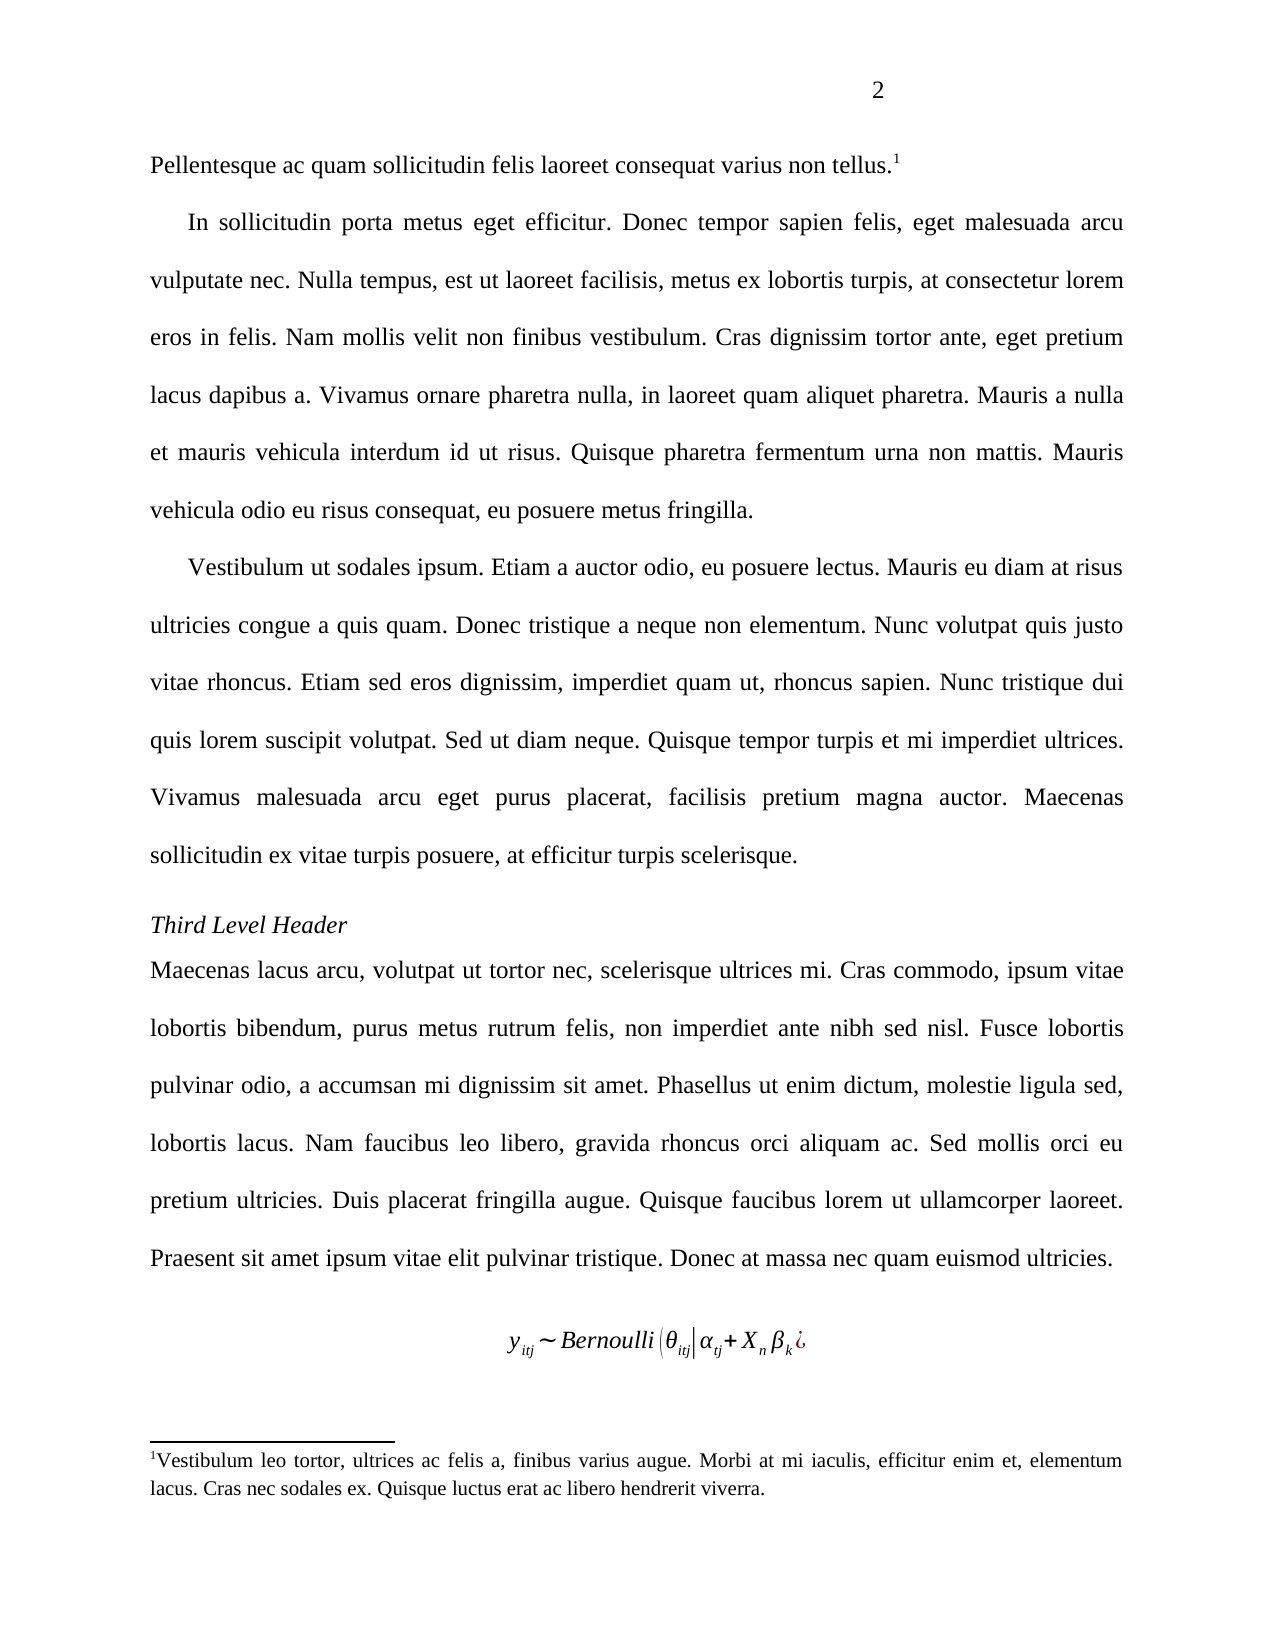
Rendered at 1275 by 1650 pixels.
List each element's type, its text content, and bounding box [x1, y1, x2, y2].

text Vestibulum ut sodales ipsum. Etiam a auctor odio, eu posuere lectus. Mauris eu diam at risus ultricies congue a quis quam. Donec tristique a neque non elementum. Nunc volutpat quis justo vitae rhoncus. Etiam sed eros dignissim, imperdiet quam ut, rhoncus sapien. Nunc tristique dui quis lorem suscipit volutpat. Sed ut diam neque. Quisque tempor turpis et mi imperdiet ultrices. Vivamus malesuada arcu eget purus placerat, facilisis pretium magna auctor. Maecenas sollicitudin ex vitae turpis posuere, at efficitur turpis scelerisque. [150, 552, 1125, 869]
text Maecenas lacus arcu, volutpat ut tortor nec, scelerisque ultrices mi. Cras commodo, ipsum vitae lobortis bibendum, purus metus rutrum felis, non imperdiet ante nibh sed nisl. Fusce lobortis pulvinar odio, a accumsan mi dignissim sit amet. Phasellus ut enim dictum, molestie ligula sed, lobortis lacus. Nam faucibus leo libero, gravida rhoncus orci aliquam ac. Sed mollis orci eu pretium ultricies. Duis placerat fringilla augue. Quisque faucibus lorem ut ullamcorper laoreet. Praesent sit amet ipsum vitae elit pulvinar tristique. Donec at massa nec quam euismod ultricies. [150, 956, 1125, 1272]
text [150, 150, 1125, 179]
subtitle Third Level Header [150, 910, 1125, 939]
text In sollicitudin porta metus eget efficitur. Donec tempor sapien felis, eget malesuada arcu vulputate nec. Nulla tempus, est ut laoreet facilisis, metus ex lobortis turpis, at consectetur lorem eros in felis. Nam mollis velit non finibus vestibulum. Cras dignissim tortor ante, eget pretium lacus dapibus a. Vivamus ornare pharetra nulla, in laoreet quam aliquet pharetra. Mauris a nulla et mauris vehicula interdum id ut risus. Quisque pharetra fermentum urna non mattis. Mauris vehicula odio eu risus consequat, eu posuere metus fringilla. [150, 207, 1125, 524]
